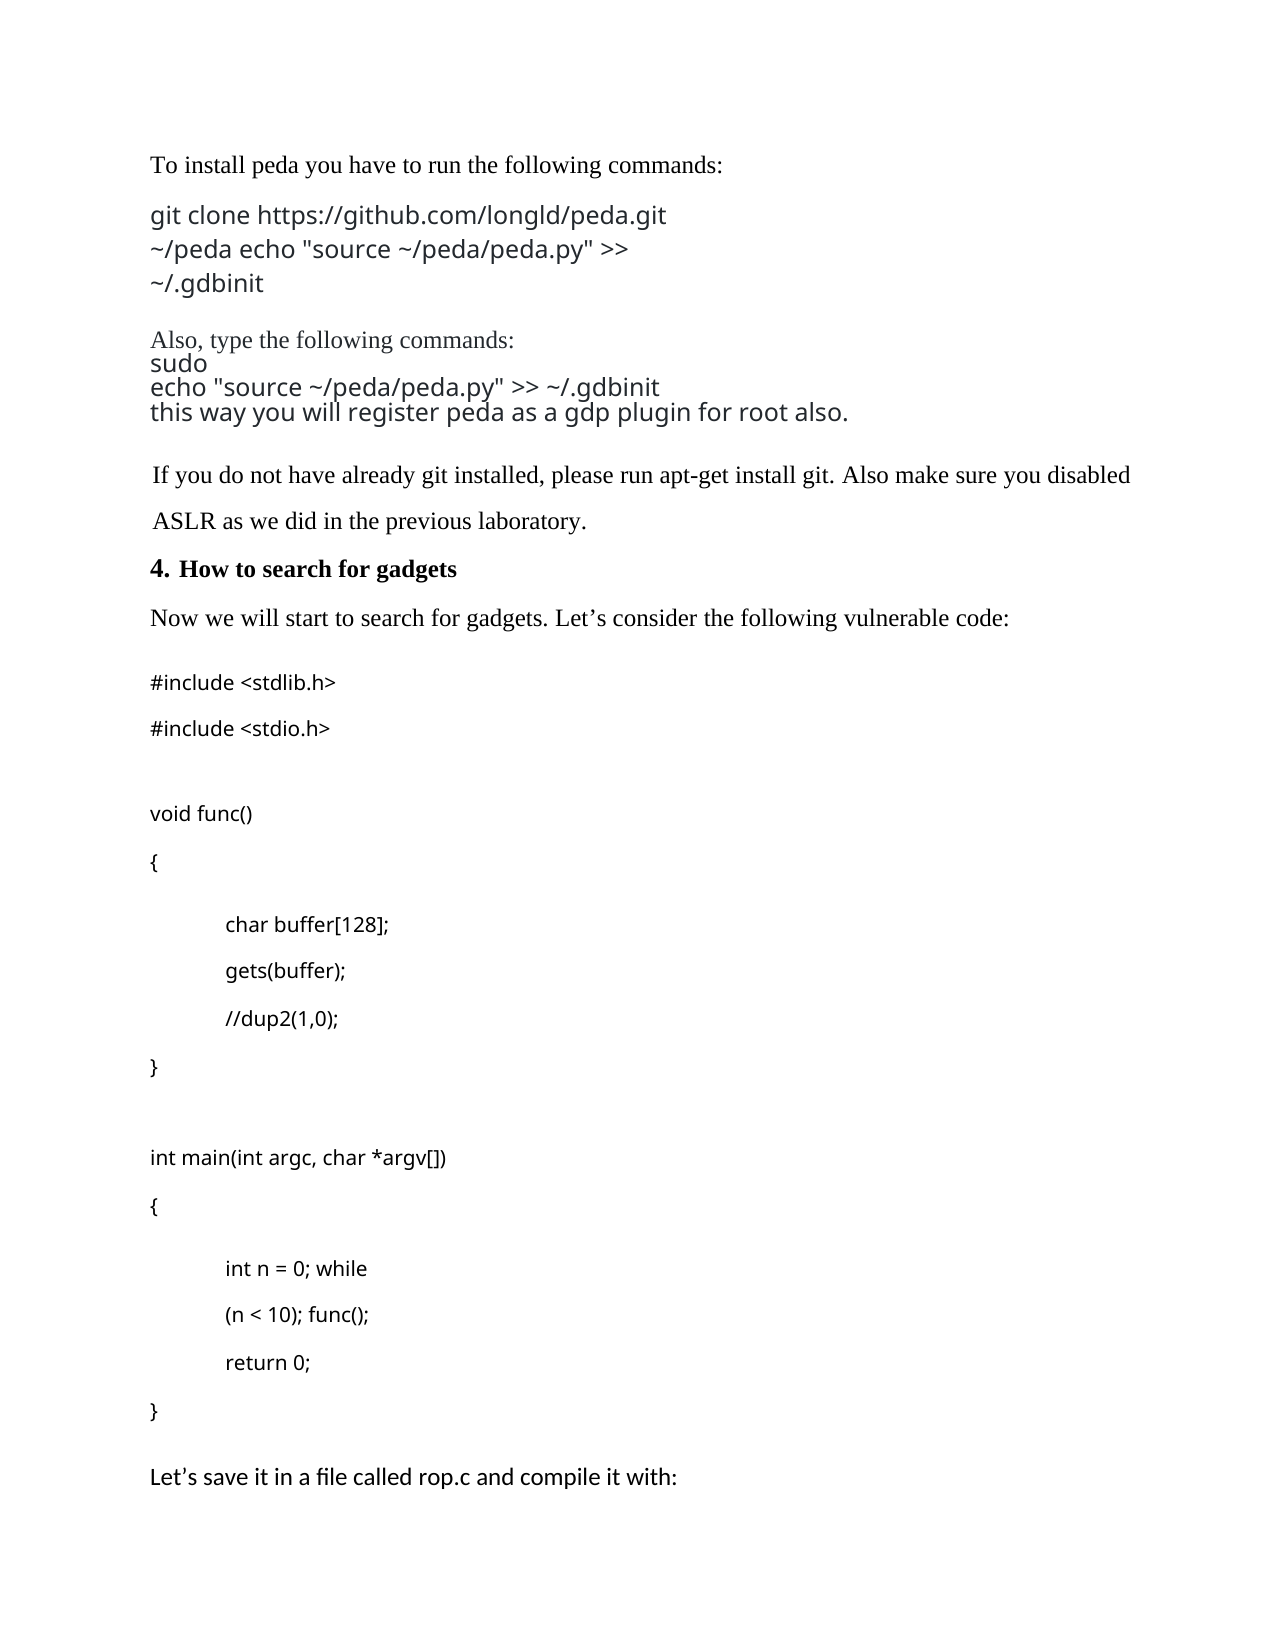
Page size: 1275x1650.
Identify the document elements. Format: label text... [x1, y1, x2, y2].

text void func() [150, 799, 1135, 828]
subtitle How to search for gadgets [150, 552, 1135, 583]
text //dup2(1,0); [225, 1002, 1135, 1033]
text } [150, 1052, 1135, 1080]
text int n = 0; while (n < 10); func(); [225, 1254, 370, 1329]
text #include <stdlib.h> [150, 668, 1093, 697]
text #include <stdio.h> [150, 714, 1135, 742]
text } [150, 1396, 1135, 1424]
text Let’s save it in a file called rop.c and compile it with: [150, 1461, 1135, 1492]
text echo "source ~/peda/peda.py" >> ~/.gdbinit [150, 377, 1135, 402]
text { [150, 1191, 1135, 1219]
text Also, type the following commands: [150, 329, 1135, 353]
text char buffer[128]; gets(buffer); [225, 910, 400, 984]
text { [150, 847, 1135, 875]
text sudo [150, 353, 1135, 377]
text return 0; [225, 1347, 1135, 1377]
text int main(int argc, char *argv[]) [150, 1143, 1135, 1172]
text Now we will start to search for gadgets. Let’s consider the following vulnerable code: [150, 603, 1093, 632]
text To install peda you have to run the following commands: [150, 150, 1135, 179]
text git clone https://github.com/longld/peda.git ~/peda echo "source ~/peda/peda.py" >> ~/.gdbinit [150, 198, 734, 300]
text this way you will register peda as a gdp plugin for root also. [150, 402, 1135, 426]
text If you do not have already git installed, please run apt-get install git. Also make sure you disabled ASLR as we did in the previous laboratory. [152, 460, 1135, 535]
